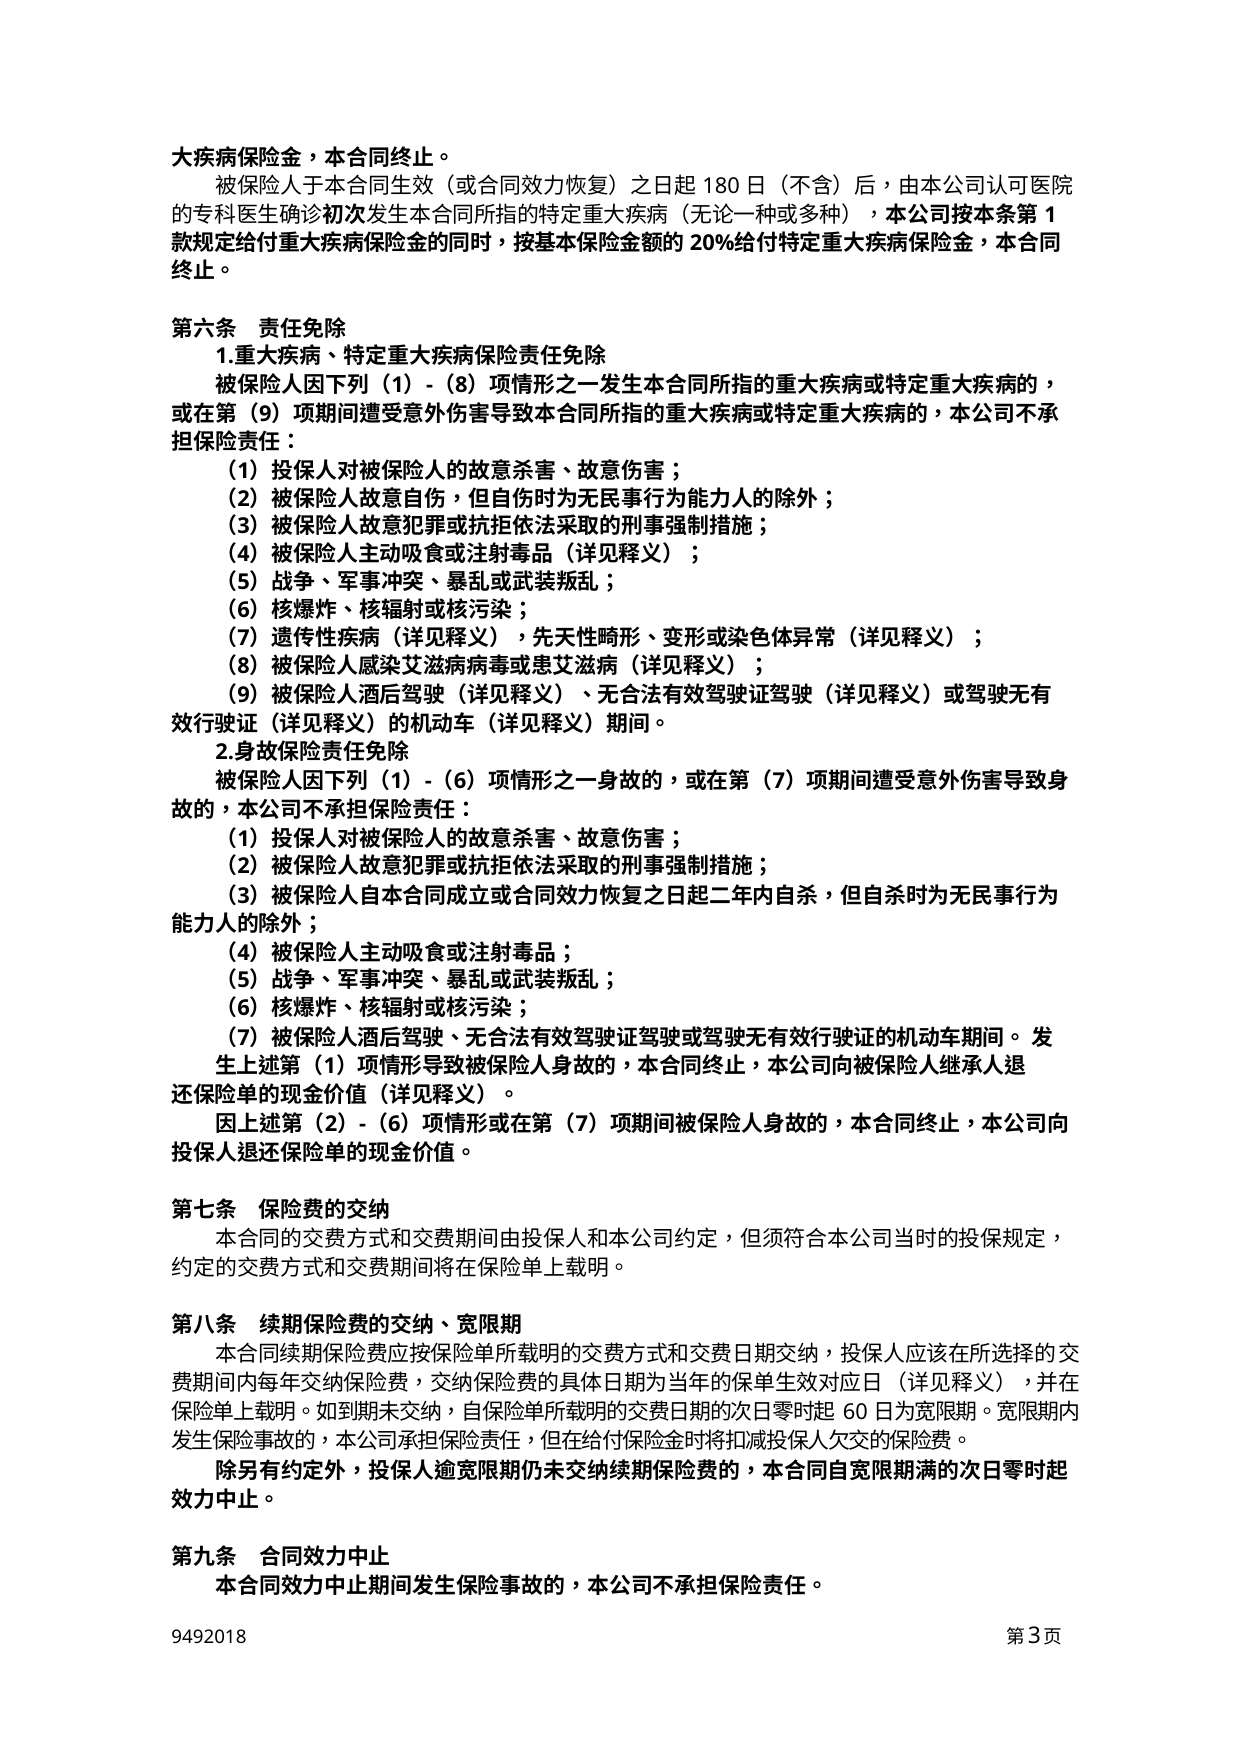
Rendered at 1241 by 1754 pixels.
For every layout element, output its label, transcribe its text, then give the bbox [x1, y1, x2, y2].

text 被保险人于本合同生效（或合同效力恢复）之日起 180 日（不含）后，由本公司认可医院 [215, 171, 1092, 199]
text 1.重大疾病、特定重大疾病保险责任免除 [215, 342, 1092, 369]
text （4）被保险人主动吸食或注射毒品（详见释义）； [215, 539, 1092, 567]
text （9）被保险人酒后驾驶（详见释义）、无合法有效驾驶证驾驶（详见释义）或驾驶无有效行驶证（详见释义）的机动车（详见释义）期间。 [171, 679, 1069, 738]
text 本合同的交费方式和交费期间由投保人和本公司约定，但须符合本公司当时的投保规定， 约定的交费方式和交费期间将在保险单上载明。 [171, 1223, 1069, 1281]
text 本合同续期保险费应按保险单所载明的交费方式和交费日期交纳，投保人应该在所选择的交费期间内每年交纳保险费，交纳保险费的具体日期为当年的保单生效对应日（详见释义），并在保险单上载明。如到期未交纳，自保险单所载明的交费日期的次日零时起 60 日为宽限期。宽限期内发生保险事故的，本公司承担保险责任，但在给付保险金时将扣减投保人欠交的保险费。 [171, 1338, 1081, 1455]
text 还保险单的现金价值（详见释义）。 [171, 1080, 1092, 1108]
text （6）核爆炸、核辐射或核污染； [215, 595, 1092, 623]
text （1）投保人对被保险人的故意杀害、故意伤害； [215, 824, 1092, 852]
subtitle 大疾病保险金，本合同终止。 [171, 142, 1092, 171]
text 第九条 合同效力中止 [171, 1542, 1092, 1571]
text 被保险人因下列（1）-（6）项情形之一身故的，或在第（7）项期间遭受意外伤害导致身故的，本公司不承担保险责任： [171, 766, 1075, 824]
text （1）投保人对被保险人的故意杀害、故意伤害； [215, 456, 1092, 484]
subtitle 第六条 责任免除 [171, 313, 1092, 342]
text （3）被保险人自本合同成立或合同效力恢复之日起二年内自杀，但自杀时为无民事行为能力人的除外； [171, 880, 1061, 938]
text 被保险人因下列（1）-（8）项情形之一发生本合同所指的重大疾病或特定重大疾病的， 或在第（9）项期间遭受意外伤害导致本合同所指的重大疾病或特定重大疾病的，本公司不承担保险责任： [171, 370, 1061, 456]
text 的专科医生确诊初次发生本合同所指的特定重大疾病（无论一种或多种），本公司按本条第 1款规定给付重大疾病保险金的同时，按基本保险金额的 20%给付特定重大疾病保险金，本合同终止。 [171, 199, 1067, 285]
text 本合同效力中止期间发生保险事故的，本公司不承担保险责任。 [215, 1571, 1092, 1599]
text （3）被保险人故意犯罪或抗拒依法采取的刑事强制措施； [215, 512, 1092, 539]
text 第七条 保险费的交纳 [171, 1194, 1092, 1223]
text 因上述第（2）-（6）项情形或在第（7）项期间被保险人身故的，本合同终止，本公司向投保人退还保险单的现金价值。 [171, 1108, 1075, 1166]
subtitle 第八条 续期保险费的交纳、宽限期 [171, 1309, 1092, 1338]
text （2）被保险人故意自伤，但自伤时为无民事行为能力人的除外； [215, 484, 1092, 512]
text （5）战争、军事冲突、暴乱或武装叛乱； [215, 966, 1092, 993]
text （8）被保险人感染艾滋病病毒或患艾滋病（详见释义）； [215, 651, 1092, 679]
text 2.身故保险责任免除 [215, 738, 1092, 765]
text （7）遗传性疾病（详见释义），先天性畸形、变形或染色体异常（详见释义）； [215, 623, 1092, 651]
text （2）被保险人故意犯罪或抗拒依法采取的刑事强制措施； [215, 852, 1092, 879]
text （5）战争、军事冲突、暴乱或武装叛乱； [215, 567, 1092, 595]
text （4）被保险人主动吸食或注射毒品； [215, 938, 1092, 966]
text （6）核爆炸、核辐射或核污染； [215, 993, 1092, 1021]
text （7）被保险人酒后驾驶、无合法有效驾驶证驾驶或驾驶无有效行驶证的机动车期间。 发生上述第（1）项情形导致被保险人身故的，本合同终止，本公司向被保险人继承人退 [215, 1022, 1061, 1080]
subtitle 除另有约定外，投保人逾宽限期仍未交纳续期保险费的，本合同自宽限期满的次日零时起效力中止。 [171, 1455, 1074, 1513]
